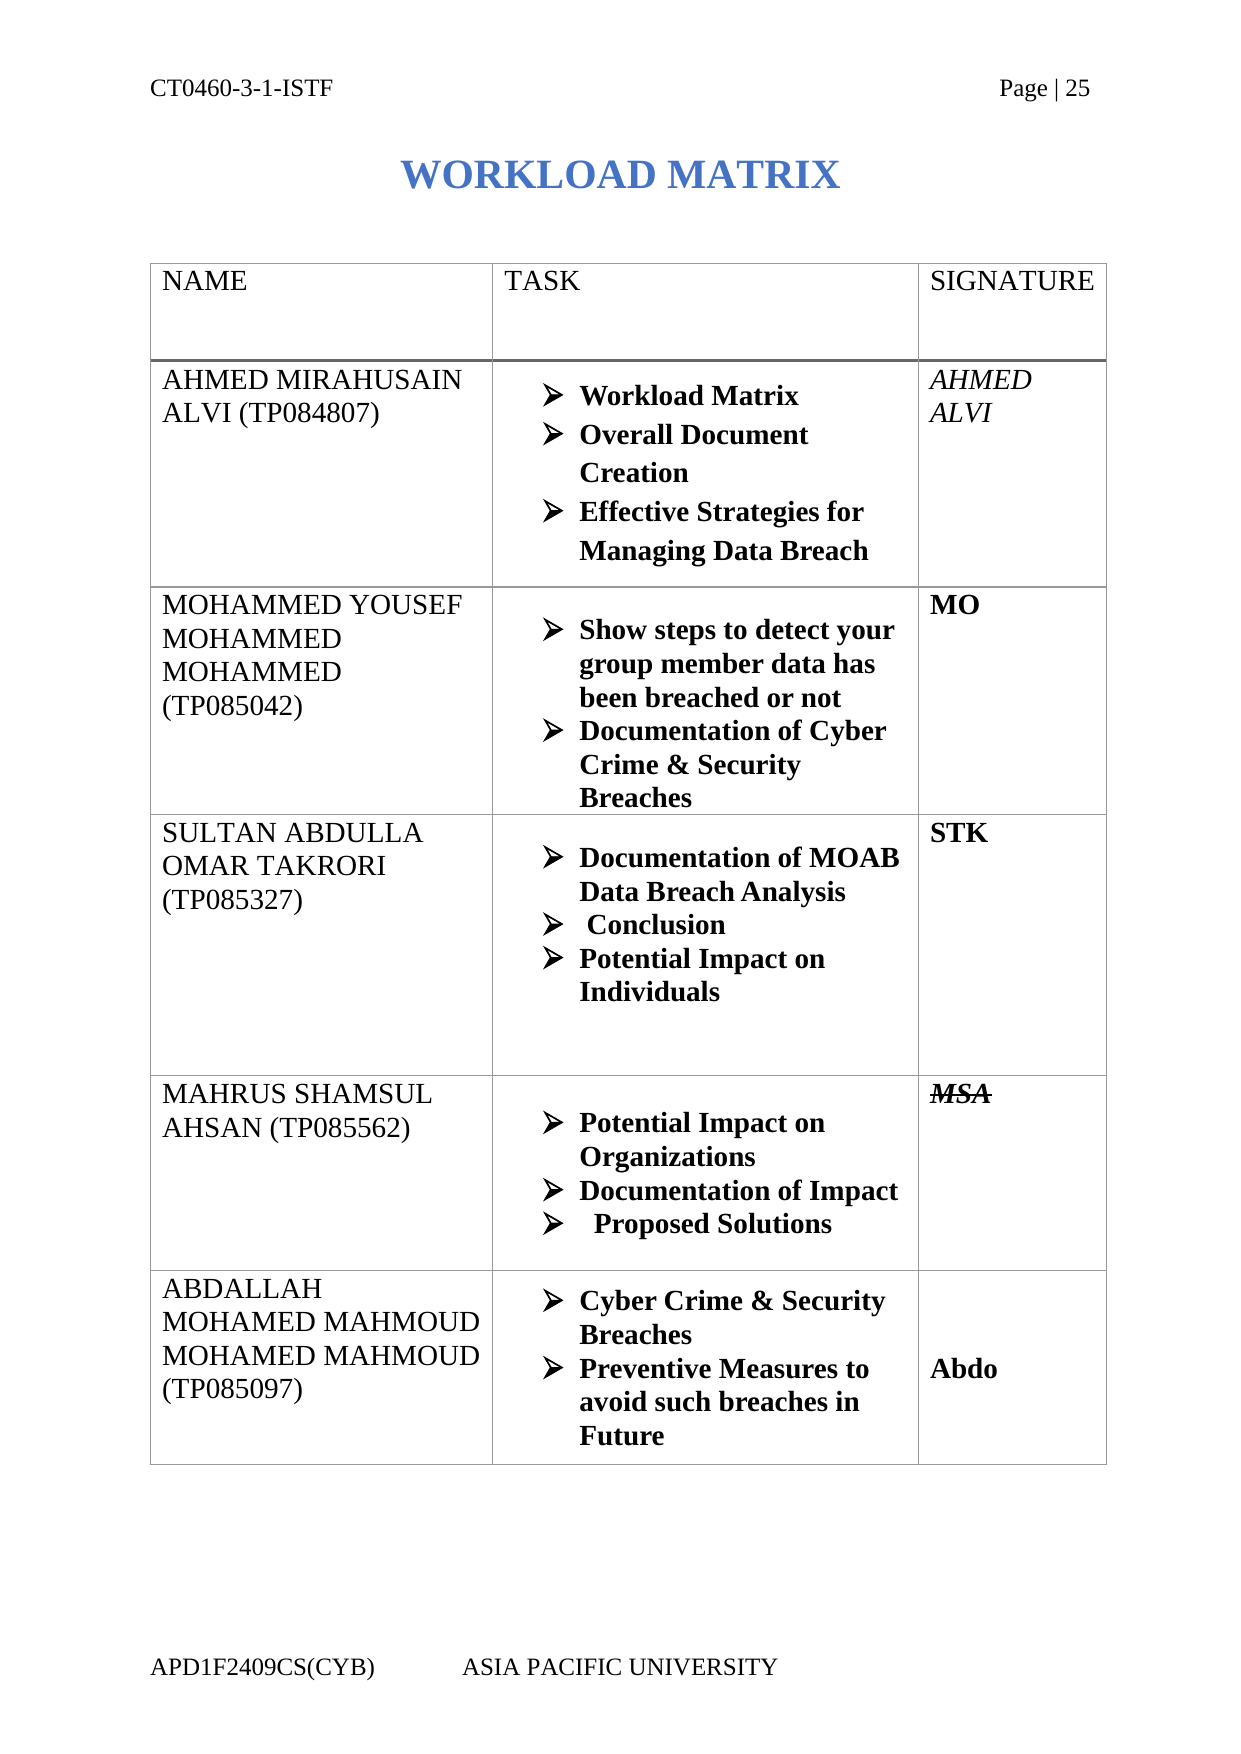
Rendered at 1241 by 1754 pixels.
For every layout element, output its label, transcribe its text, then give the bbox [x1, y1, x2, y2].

table_header TASK [493, 264, 918, 359]
table_cell SULTAN ABDULLA OMAR TAKRORI (TP085327) [151, 815, 492, 1075]
table_cell Abdo [919, 1271, 1106, 1464]
table_cell Documentation of MOAB Data Breach Analysis Conclusion Potential Impact on Individuals [493, 815, 918, 1075]
table_cell MO [919, 588, 1106, 814]
table_cell Workload Matrix Overall Document Creation Effective Strategies for Managing Data Breach [493, 362, 918, 586]
table_cell MOHAMMED YOUSEF MOHAMMED MOHAMMED (TP085042) [151, 588, 492, 814]
table_cell STK [919, 815, 1106, 1075]
table_header SIGNATURE [919, 264, 1106, 359]
table_header NAME [151, 264, 492, 359]
table_cell ABDALLAH MOHAMED MAHMOUD MOHAMED MAHMOUD (TP085097) [151, 1271, 492, 1464]
table_cell Show steps to detect your group member data has been breached or not Documentation of Cyber Crime & Security Breaches [493, 588, 918, 814]
table_cell AHMED MIRAHUSAIN ALVI (TP084807) [151, 362, 492, 586]
table_cell MAHRUS SHAMSUL AHSAN (TP085562) [151, 1076, 492, 1270]
table_cell Cyber Crime & Security Breaches Preventive Measures to avoid such breaches in Future [493, 1271, 918, 1464]
table_cell AHMED ALVI [919, 362, 1106, 586]
subtitle WORKLOAD MATRIX [150, 150, 1090, 198]
table_cell MSA [919, 1076, 1106, 1270]
table_cell Potential Impact on Organizations Documentation of Impact Proposed Solutions [493, 1076, 918, 1270]
